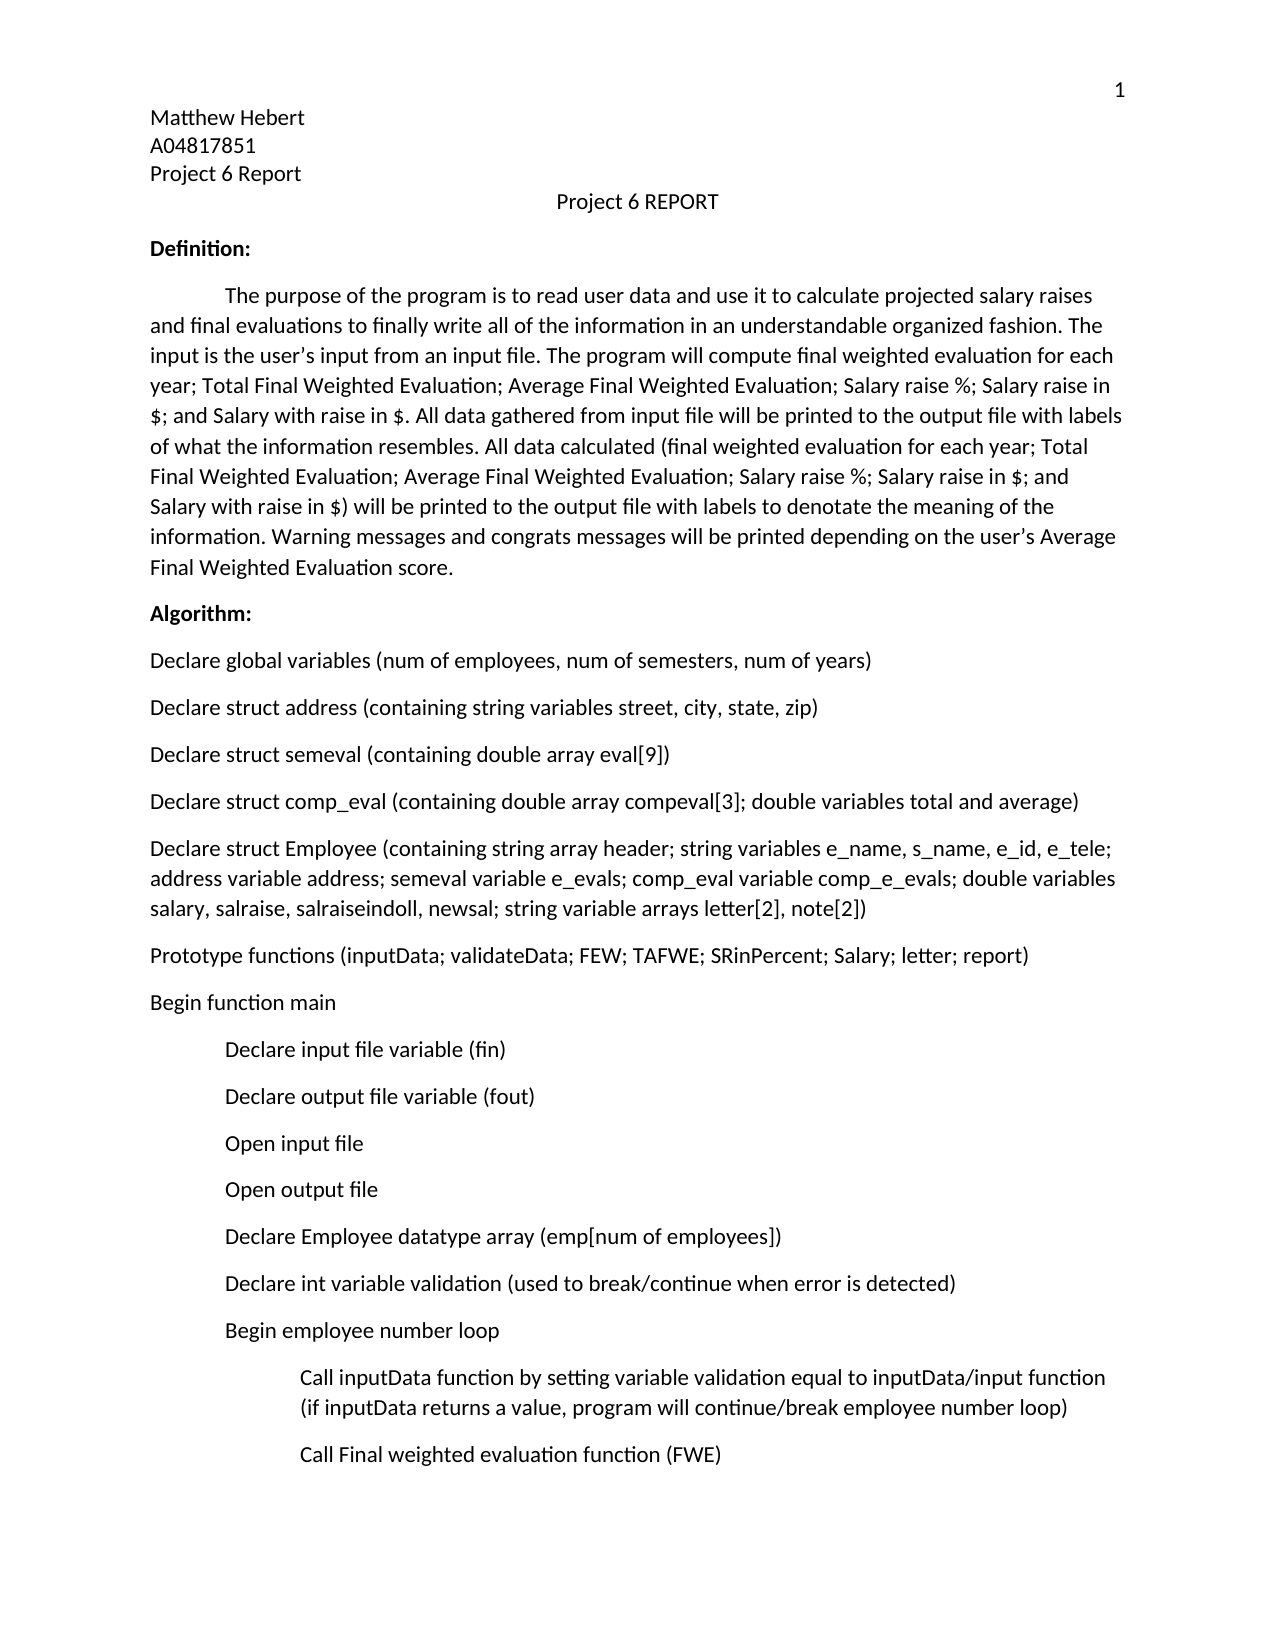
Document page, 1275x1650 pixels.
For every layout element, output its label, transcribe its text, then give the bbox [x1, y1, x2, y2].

text Open output file [150, 1176, 1125, 1204]
text Begin function main [150, 988, 1125, 1016]
text Declare Employee datatype array (emp[num of employees]) [150, 1222, 1125, 1251]
text Project 6 REPORT [150, 187, 1125, 215]
text Begin employee number loop [150, 1316, 1125, 1344]
text Algorithm: [150, 599, 1125, 628]
text Declare struct semeval (containing double array eval[9]) [150, 740, 1125, 768]
text Prototype functions (inputData; validateData; FEW; TAFWE; SRinPercent; Salary; letter; report) [150, 941, 1125, 969]
text Declare global variables (num of employees, num of semesters, num of years) [150, 646, 1125, 674]
text Declare struct comp_eval (containing double array compeval[3]; double variables total and average) [150, 787, 1125, 815]
text Open input file [150, 1129, 1125, 1157]
text Declare struct address (containing string variables street, city, state, zip) [150, 693, 1125, 721]
text Declare output file variable (fout) [150, 1082, 1125, 1110]
text Declare input file variable (fin) [150, 1035, 1125, 1063]
text Call inputData function by setting variable validation equal to inputData/input function (if inputData returns a value, program will continue/break employee number loop) [300, 1363, 1125, 1421]
text Declare int variable validation (used to break/continue when error is detected) [150, 1269, 1125, 1297]
text Declare struct Employee (containing string array header; string variables e_name, s_name, e_id, e_tele; address variable address; semeval variable e_evals; comp_eval variable comp_e_evals; double variables salary, salraise, salraiseindoll, newsal; string variable arrays letter[2], note[2]) [150, 834, 1125, 922]
text The purpose of the program is to read user data and use it to calculate projected salary raises and final evaluations to finally write all of the information in an understandable organized fashion. The input is the user’s input from an input file. The program will compute final weighted evaluation for each year; Total Final Weighted Evaluation; Average Final Weighted Evaluation; Salary raise %; Salary raise in $; and Salary with raise in $. All data gathered from input file will be printed to the output file with labels of what the information resembles. All data calculated (final weighted evaluation for each year; Total Final Weighted Evaluation; Average Final Weighted Evaluation; Salary raise %; Salary raise in $; and Salary with raise in $) will be printed to the output file with labels to denotate the meaning of the information. Warning messages and congrats messages will be printed depending on the user’s Average Final Weighted Evaluation score. [150, 281, 1125, 581]
text Call Final weighted evaluation function (FWE) [300, 1440, 1125, 1468]
text Definition: [150, 234, 1125, 262]
